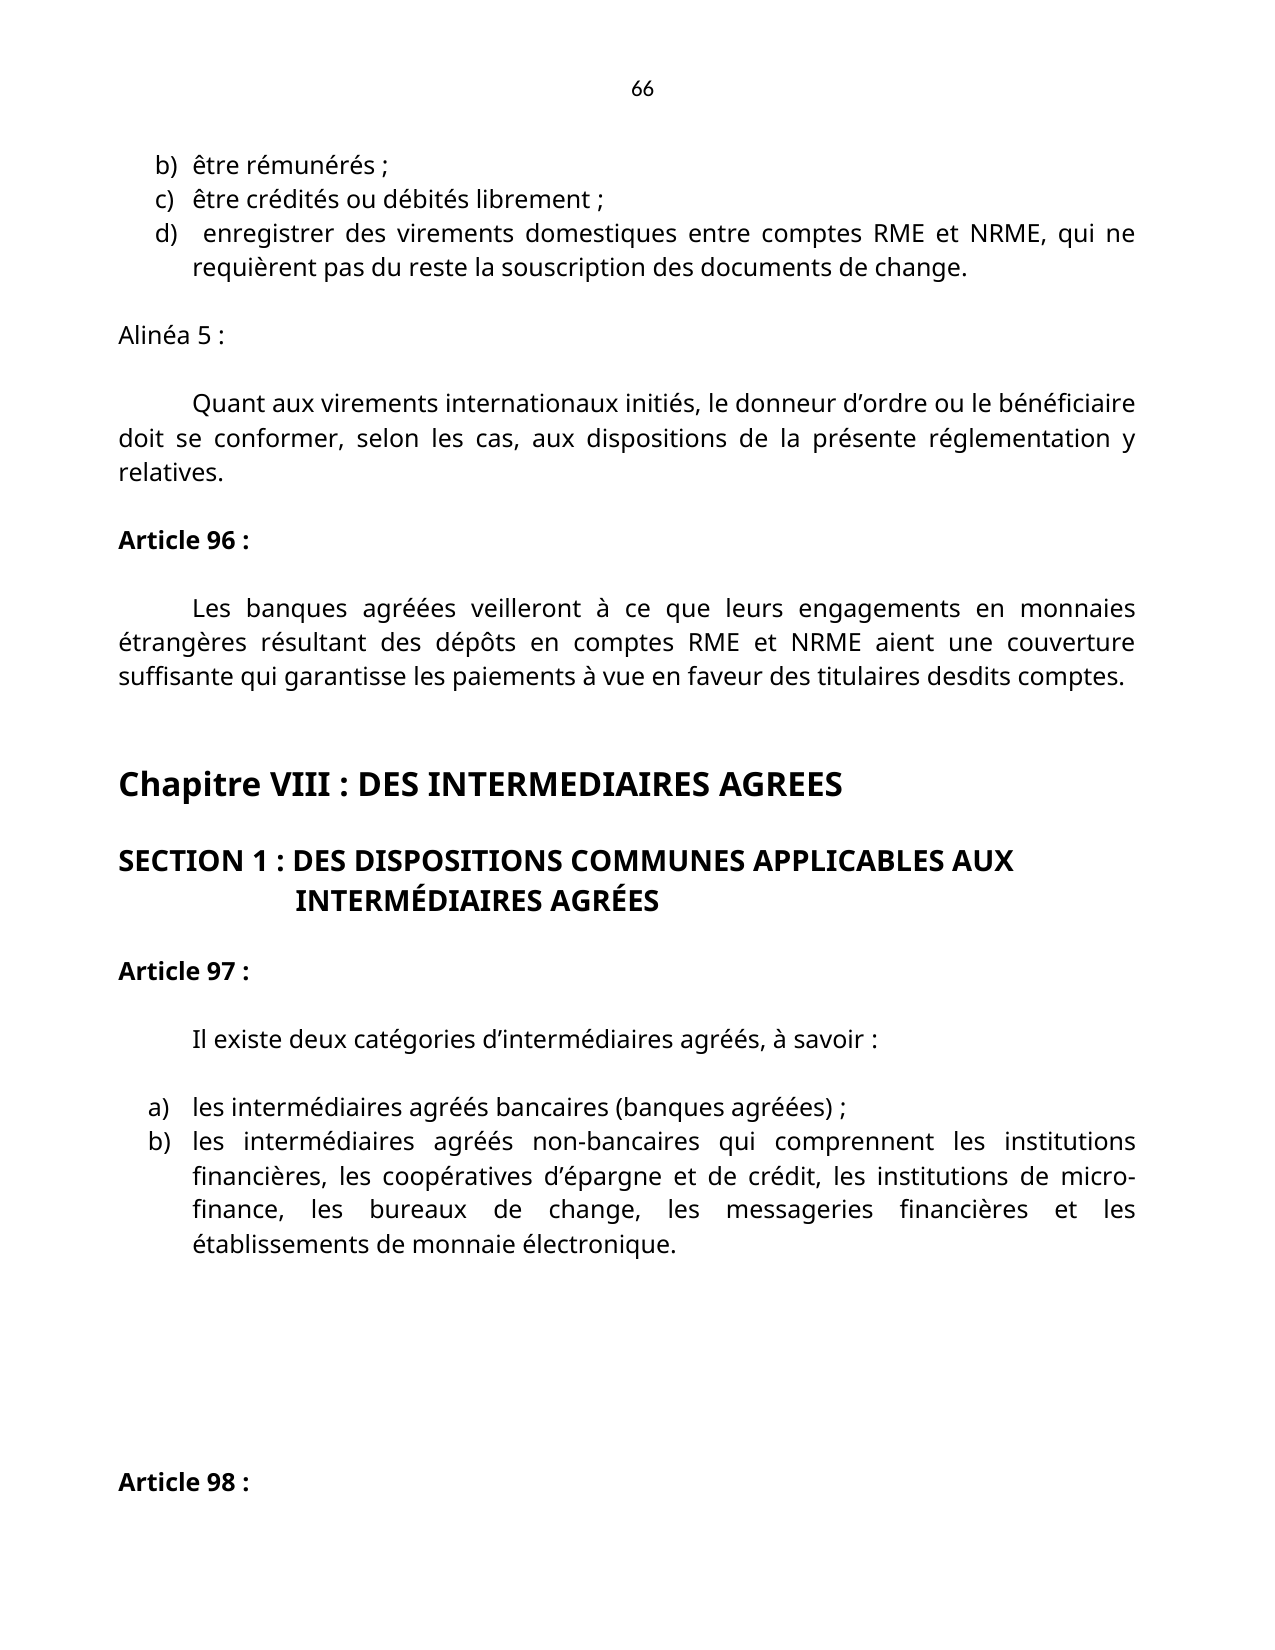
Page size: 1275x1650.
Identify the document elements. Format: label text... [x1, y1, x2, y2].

list être rémunérés ; [154, 148, 1137, 182]
list les intermédiaires agréés bancaires (banques agréées) ; [148, 1090, 1137, 1124]
text Quant aux virements internationaux initiés, le donneur d’ordre ou le bénéficiaire doit se conformer, selon les cas, aux dispositions de la présente réglementation y relatives. [118, 386, 1137, 488]
text Il existe deux catégories d’intermédiaires agréés, à savoir : [118, 1022, 1137, 1056]
list enregistrer des virements domestiques entre comptes RME et NRME, qui ne requièrent pas du reste la souscription des documents de change. [154, 216, 1137, 284]
subtitle Chapitre VIII : DES INTERMEDIAIRES AGREES [118, 761, 1137, 806]
text Article 97 : [118, 954, 1137, 988]
text Article 98 : [118, 1465, 1137, 1499]
list les intermédiaires agréés non-bancaires qui comprennent les institutions financières, les coopératives d’épargne et de crédit, les institutions de micro-finance, les bureaux de change, les messageries financières et les établissements de monnaie électronique. [148, 1124, 1137, 1260]
list être crédités ou débités librement ; [154, 182, 1137, 216]
text Article 96 : [118, 522, 1137, 556]
text Alinéa 5 : [118, 318, 1137, 352]
subtitle SECTION 1 : DES DISPOSITIONS COMMUNES APPLICABLES AUX INTERMÉDIAIRES AGRÉES [118, 840, 1137, 920]
text Les banques agréées veilleront à ce que leurs engagements en monnaies étrangères résultant des dépôts en comptes RME et NRME aient une couverture suffisante qui garantisse les paiements à vue en faveur des titulaires desdits comptes. [118, 591, 1137, 693]
